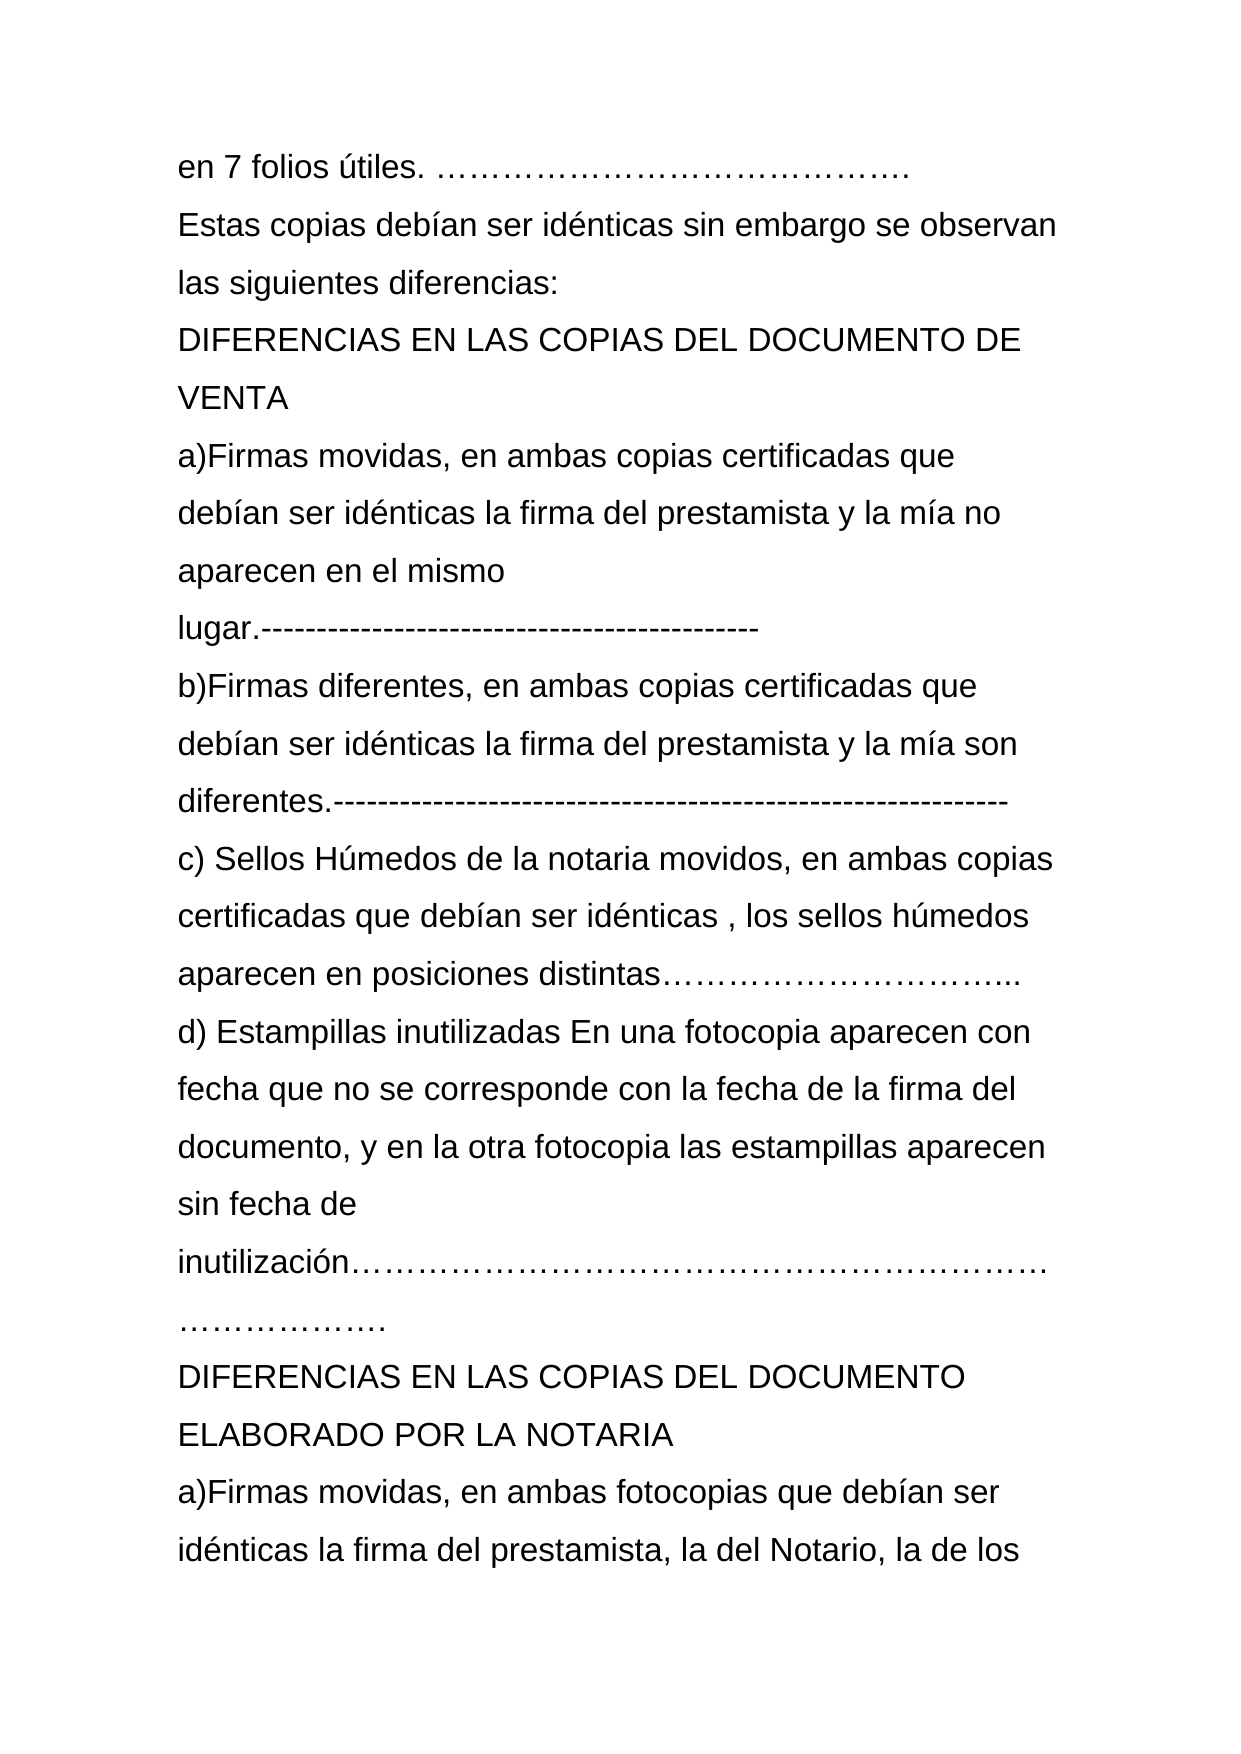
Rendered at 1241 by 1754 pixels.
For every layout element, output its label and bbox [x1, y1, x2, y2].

text [177, 148, 1063, 1568]
